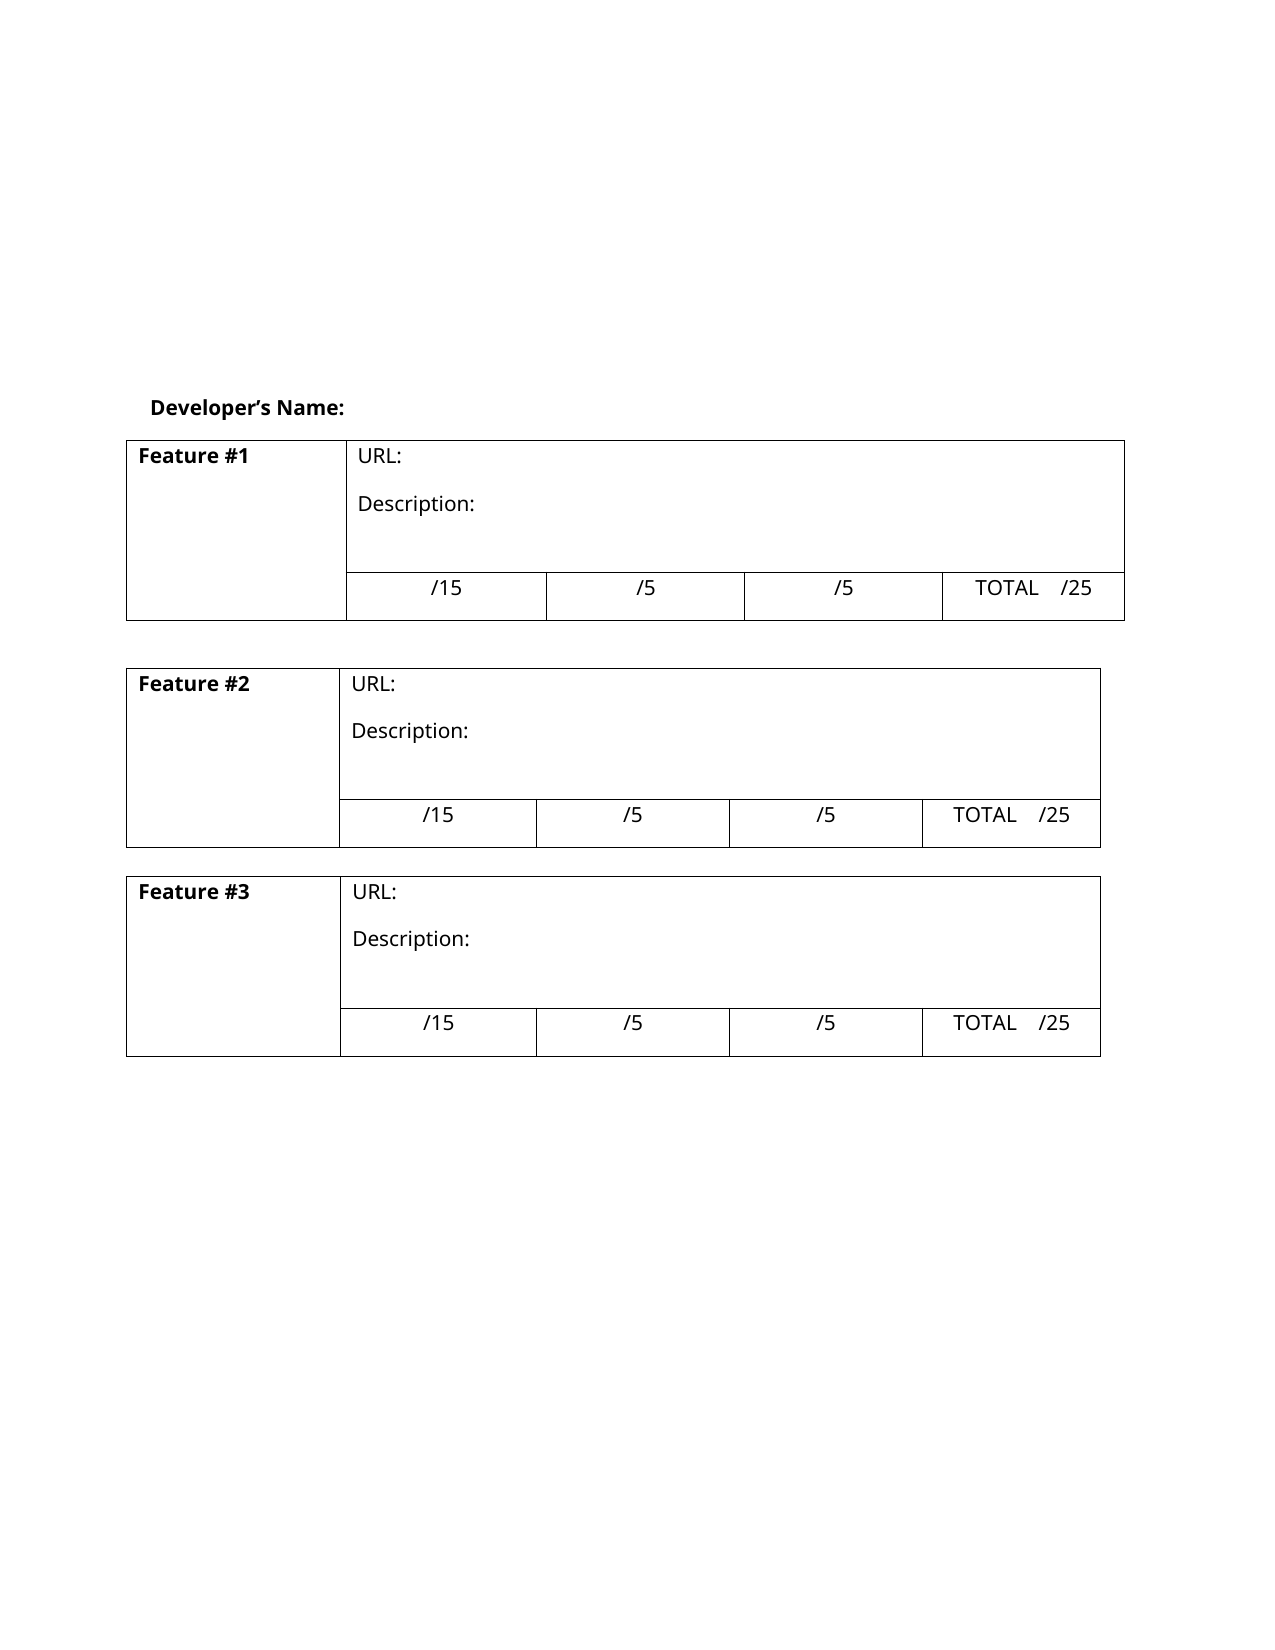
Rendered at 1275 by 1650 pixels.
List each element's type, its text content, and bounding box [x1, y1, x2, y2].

table_cell /5 [730, 800, 922, 847]
text Developer’s Name: [150, 393, 1125, 421]
table_cell TOTAL /25 [943, 573, 1124, 620]
table_cell /15 [340, 800, 536, 847]
table_cell /5 [730, 1009, 922, 1056]
table_header URL: Description: [347, 441, 1124, 572]
table_cell /15 [347, 573, 546, 620]
table_header Feature #1 [127, 441, 346, 620]
table_cell /5 [547, 573, 744, 620]
table_header Feature #3 [127, 877, 340, 1056]
table_cell /5 [537, 1009, 729, 1056]
table_header URL: Description: [341, 877, 1100, 1007]
table_cell TOTAL /25 [923, 1009, 1100, 1056]
table_cell TOTAL /25 [923, 800, 1100, 847]
table_header Feature #2 [127, 669, 339, 847]
table_header URL: Description: [340, 669, 1100, 799]
table_cell /5 [745, 573, 942, 620]
table_cell /15 [341, 1009, 536, 1056]
table_cell /5 [537, 800, 729, 847]
